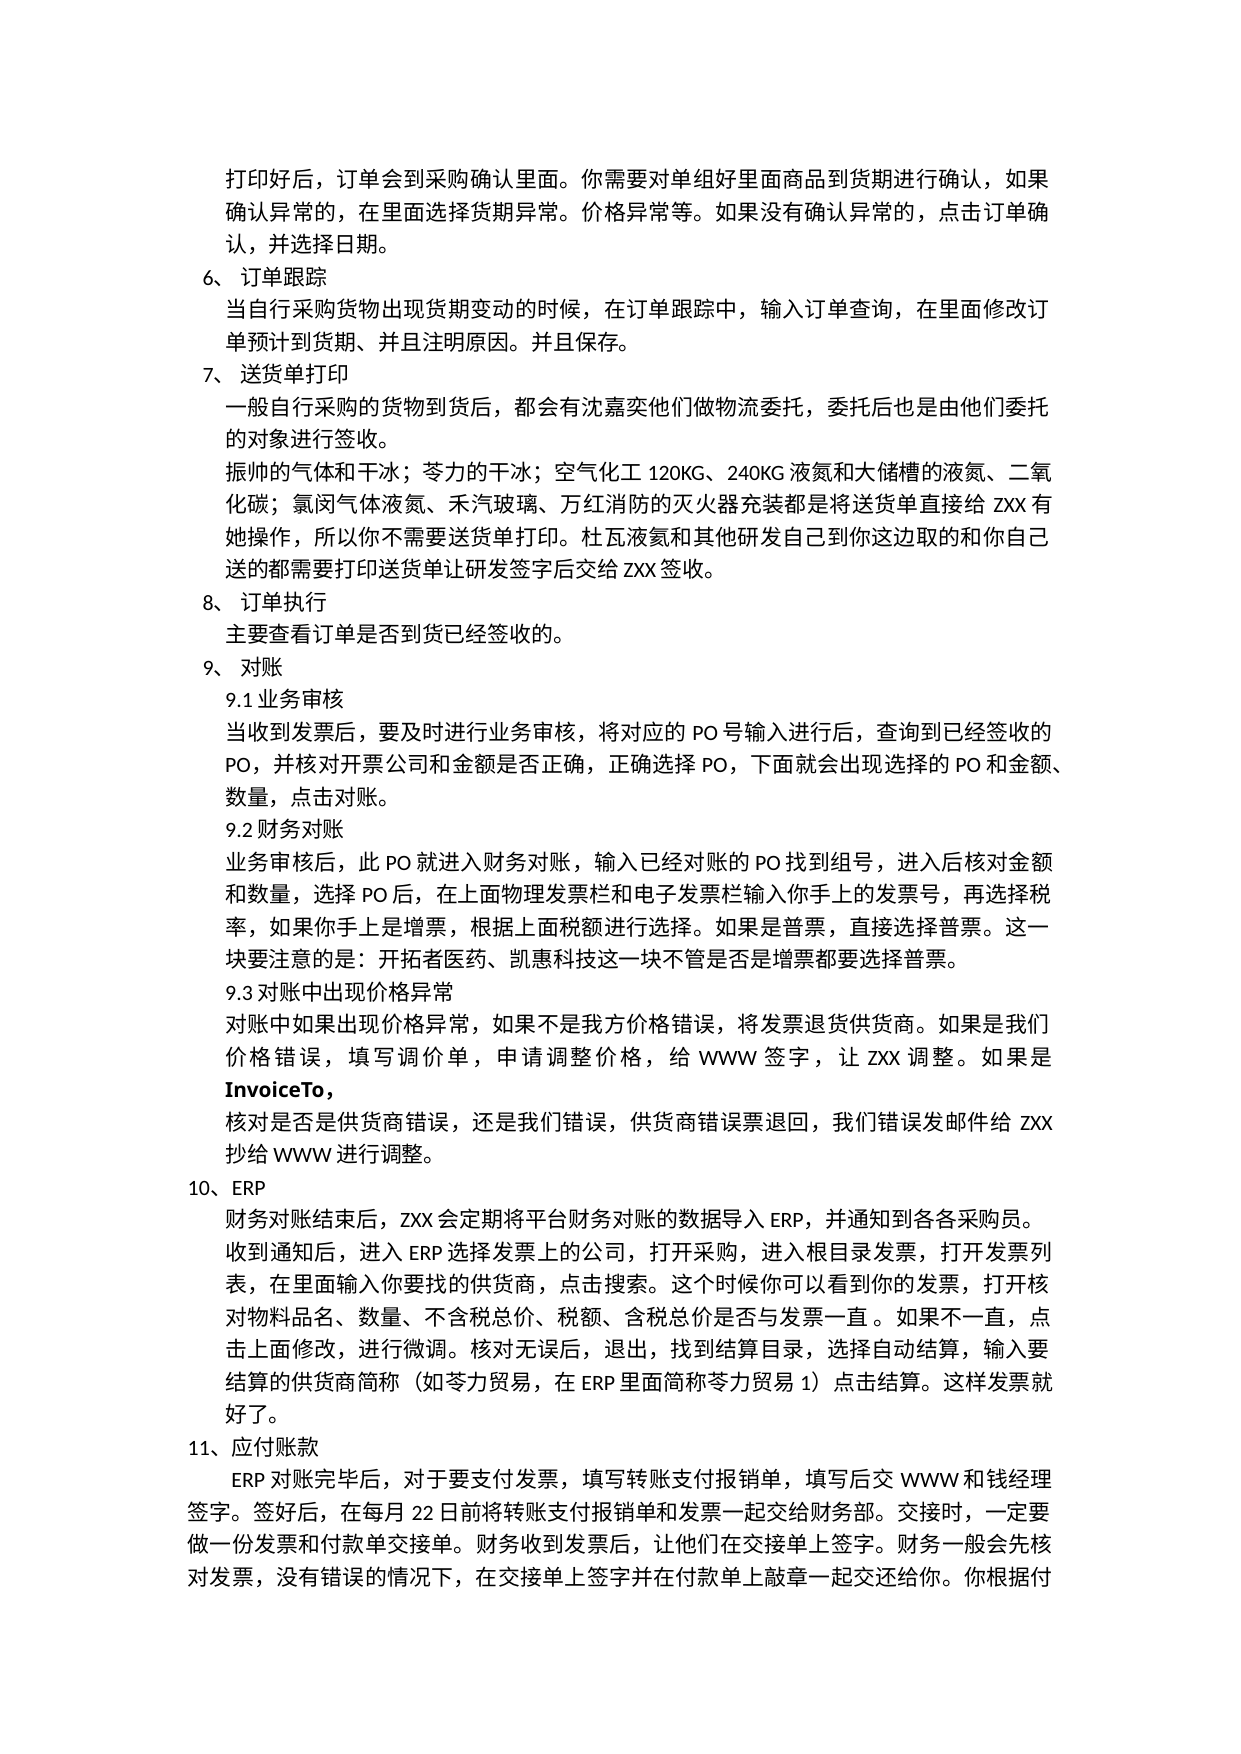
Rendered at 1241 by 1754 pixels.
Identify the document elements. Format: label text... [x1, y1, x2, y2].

list 业务审核后，此PO就进入财务对账，输入已经对账的PO找到组号，进入后核对金额和数量，选择PO后，在上面物理发票栏和电子发票栏输入你手上的发票号，再选择税率，如果你手上是增票，根据上面税额进行选择。如果是普票，直接选择普票。这一块要注意的是：开拓者医药、凯惠科技这一块不管是否是增票都要选择普票。 [225, 844, 1053, 974]
list 9.1业务审核 [225, 682, 1053, 714]
list 9.3对账中出现价格异常 [225, 974, 1053, 1007]
text 10、ERP [187, 1169, 1053, 1202]
list 送货单打印 [202, 357, 1053, 389]
list 当收到发票后，要及时进行业务审核，将对应的PO号输入进行后，查询到已经签收的PO，并核对开票公司和金额是否正确，正确选择PO，下面就会出现选择的PO和金额、数量，点击对账。 [225, 714, 1053, 812]
list 订单执行 [202, 584, 1053, 617]
list 核对是否是供货商错误，还是我们错误，供货商错误票退回，我们错误发邮件给ZXX抄给WWW进行调整。 [225, 1104, 1053, 1169]
list 振帅的气体和干冰；苓力的干冰；空气化工120KG、240KG液氮和大储槽的液氮、二氧化碳；氯闵气体液氮、禾汽玻璃、万红消防的灭火器充装都是将送货单直接给ZXX有她操作，所以你不需要送货单打印。杜瓦液氦和其他研发自己到你这边取的和你自己送的都需要打印送货单让研发签字后交给ZXX签收。 [225, 454, 1053, 584]
list 当自行采购货物出现货期变动的时候，在订单跟踪中，输入订单查询，在里面修改订单预计到货期、并且注明原因。并且保存。 [225, 292, 1053, 357]
list 对账 [202, 649, 1053, 682]
list 对账中如果出现价格异常，如果不是我方价格错误，将发票退货供货商。如果是我们价格错误，填写调价单，申请调整价格，给WWW签字，让ZXX调整。如果是InvoiceTo， [225, 1007, 1053, 1104]
list 财务对账结束后，ZXX会定期将平台财务对账的数据导入ERP，并通知到各各采购员。 [225, 1202, 1053, 1234]
list 一般自行采购的货物到货后，都会有沈嘉奕他们做物流委托，委托后也是由他们委托的对象进行签收。 [225, 389, 1053, 454]
list 收到通知后，进入ERP选择发票上的公司，打开采购，进入根目录发票，打开发票列表，在里面输入你要找的供货商，点击搜索。这个时候你可以看到你的发票，打开核对物料品名、数量、不含税总价、税额、含税总价是否与发票一直 。如果不一直，点击上面修改，进行微调。核对无误后，退出，找到结算目录，选择自动结算，输入要结算的供货商简称（如苓力贸易，在ERP里面简称苓力贸易1）点击结算。这样发票就好了。 [225, 1234, 1053, 1429]
list 订单跟踪 [202, 259, 1053, 292]
list 打印好后，订单会到采购确认里面。你需要对单组好里面商品到货期进行确认，如果确认异常的，在里面选择货期异常。价格异常等。如果没有确认异常的，点击订单确认，并选择日期。 [225, 162, 1053, 259]
text 11、应付账款 [187, 1429, 1053, 1462]
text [187, 1462, 1053, 1592]
list 主要查看订单是否到货已经签收的。 [225, 617, 1053, 649]
list 9.2财务对账 [225, 812, 1053, 844]
